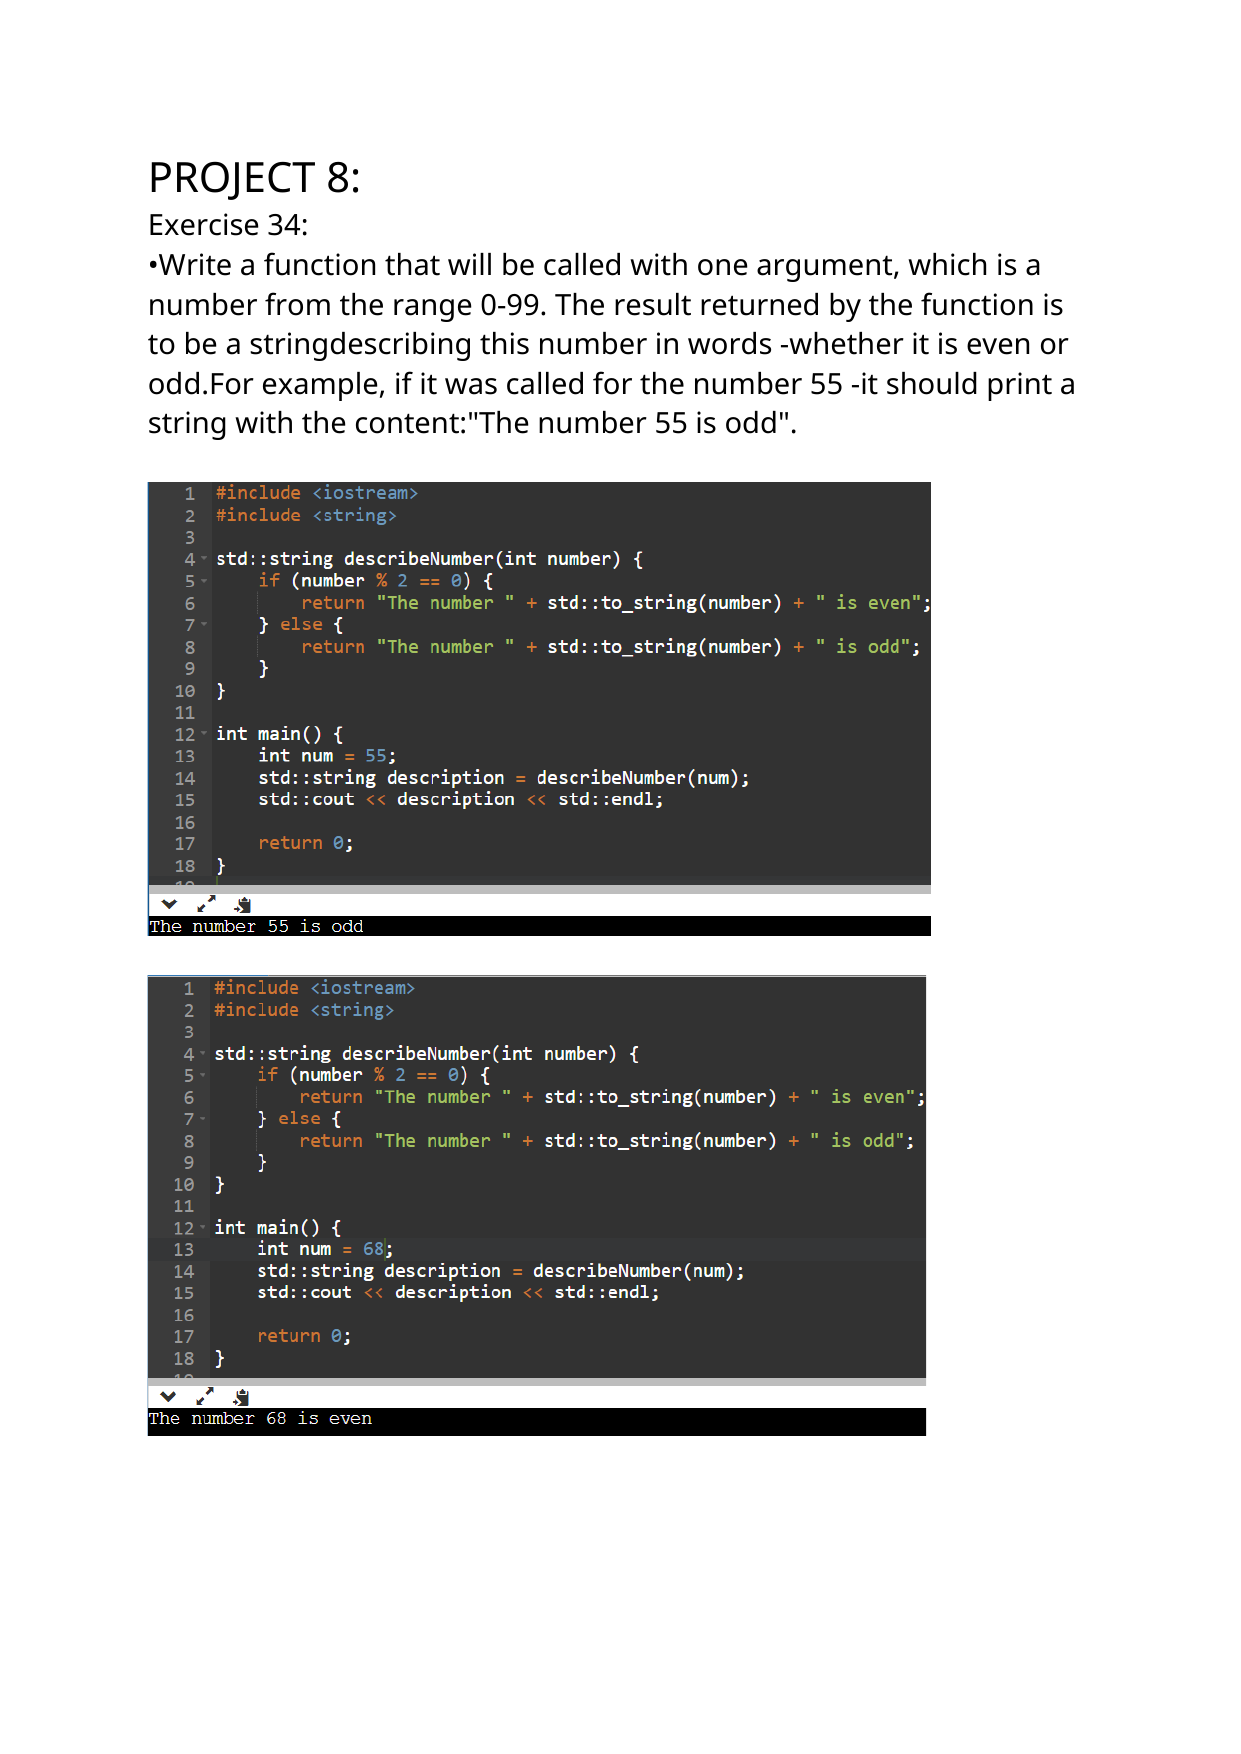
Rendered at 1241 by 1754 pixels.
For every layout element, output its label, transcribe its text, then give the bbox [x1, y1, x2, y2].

text Exercise 34: [148, 204, 1093, 244]
picture [147, 482, 931, 936]
picture [147, 975, 927, 1436]
text •Write a function that will be called with one argument, which is a number from the range 0-99. The result returned by the function is to be a stringdescribing this number in words -whether it is even or odd.For example, if it was called for the number 55 -it should print a string with the content:"The number 55 is odd". [148, 244, 1093, 442]
text PROJECT 8: [148, 148, 1093, 204]
